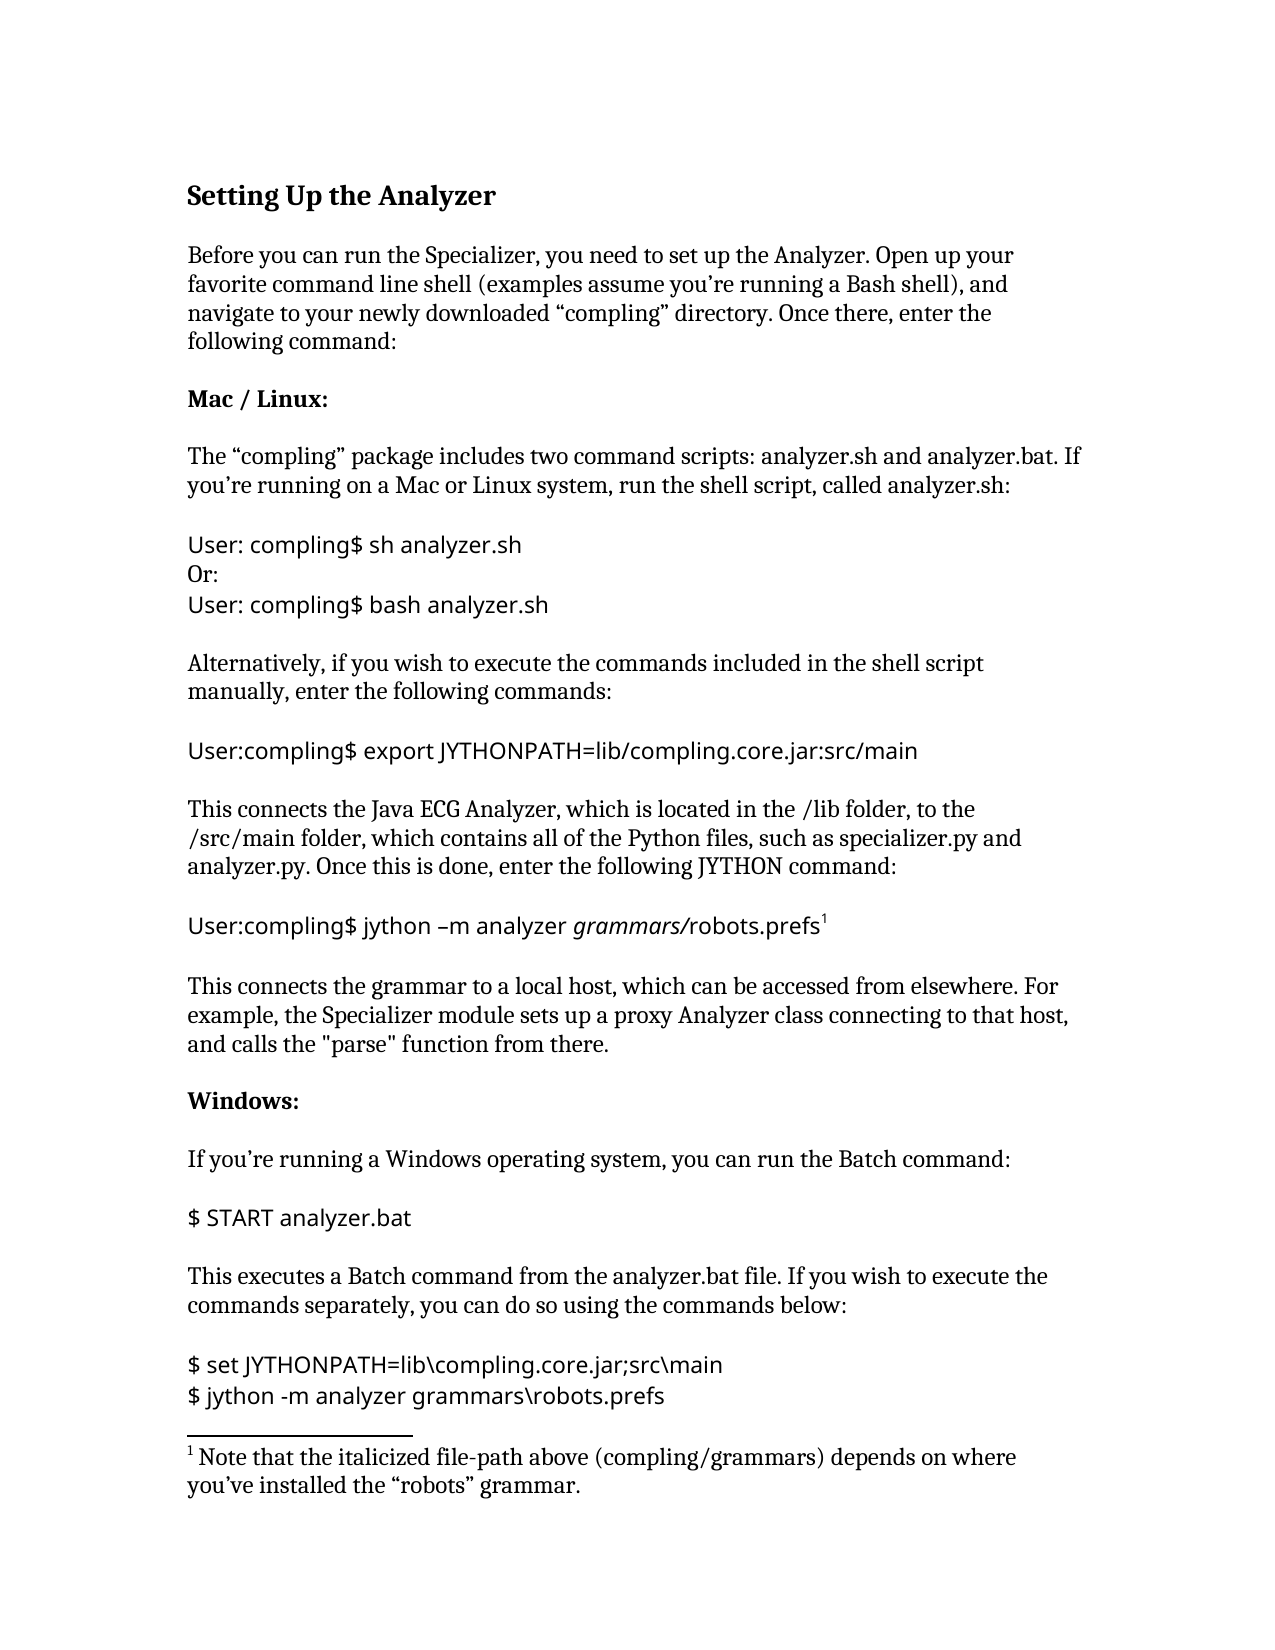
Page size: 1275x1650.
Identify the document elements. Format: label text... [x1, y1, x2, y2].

text Before you can run the Specializer, you need to set up the Analyzer. Open up your favorite command line shell (examples assume you’re running a Bash shell), and navigate to your newly downloaded “compling” directory. Once there, enter the following command: [187, 241, 1087, 356]
text $ jython -m analyzer grammars\robots.prefs [187, 1380, 1087, 1411]
text Mac / Linux: [187, 385, 1087, 413]
text Alternatively, if you wish to execute the commands included in the shell script manually, enter the following commands: [187, 648, 1087, 706]
text This executes a Batch command from the analyzer.bat file. If you wish to execute the commands separately, you can do so using the commands below: [187, 1262, 1087, 1320]
text $ START analyzer.bat [187, 1202, 1087, 1233]
text Or: [187, 560, 1087, 588]
text The “compling” package includes two command scripts: analyzer.sh and analyzer.bat. If you’re running on a Mac or Linux system, run the shell script, called analyzer.sh: [187, 442, 1087, 500]
text User:compling$ jython –m analyzer grammars/robots.prefs [187, 910, 1087, 941]
text User: compling$ sh analyzer.sh [187, 528, 1087, 560]
text Setting Up the Analyzer [187, 179, 1087, 212]
text Windows: [187, 1087, 1087, 1116]
text User:compling$ export JYTHONPATH=lib/compling.core.jar:src/main [187, 735, 1087, 766]
text $ set JYTHONPATH=lib\compling.core.jar;src\main [187, 1348, 1087, 1380]
text This connects the grammar to a local host, which can be accessed from elsewhere. For example, the Specializer module sets up a proxy Analyzer class connecting to that host, and calls the "parse" function from there. [187, 972, 1087, 1058]
text This connects the Java ECG Analyzer, which is located in the /lib folder, to the /src/main folder, which contains all of the Python files, such as specializer.py and analyzer.py. Once this is done, enter the following JYTHON command: [187, 795, 1087, 881]
text User: compling$ bash analyzer.sh [187, 588, 1087, 620]
text If you’re running a Windows operating system, you can run the Batch command: [187, 1145, 1087, 1173]
